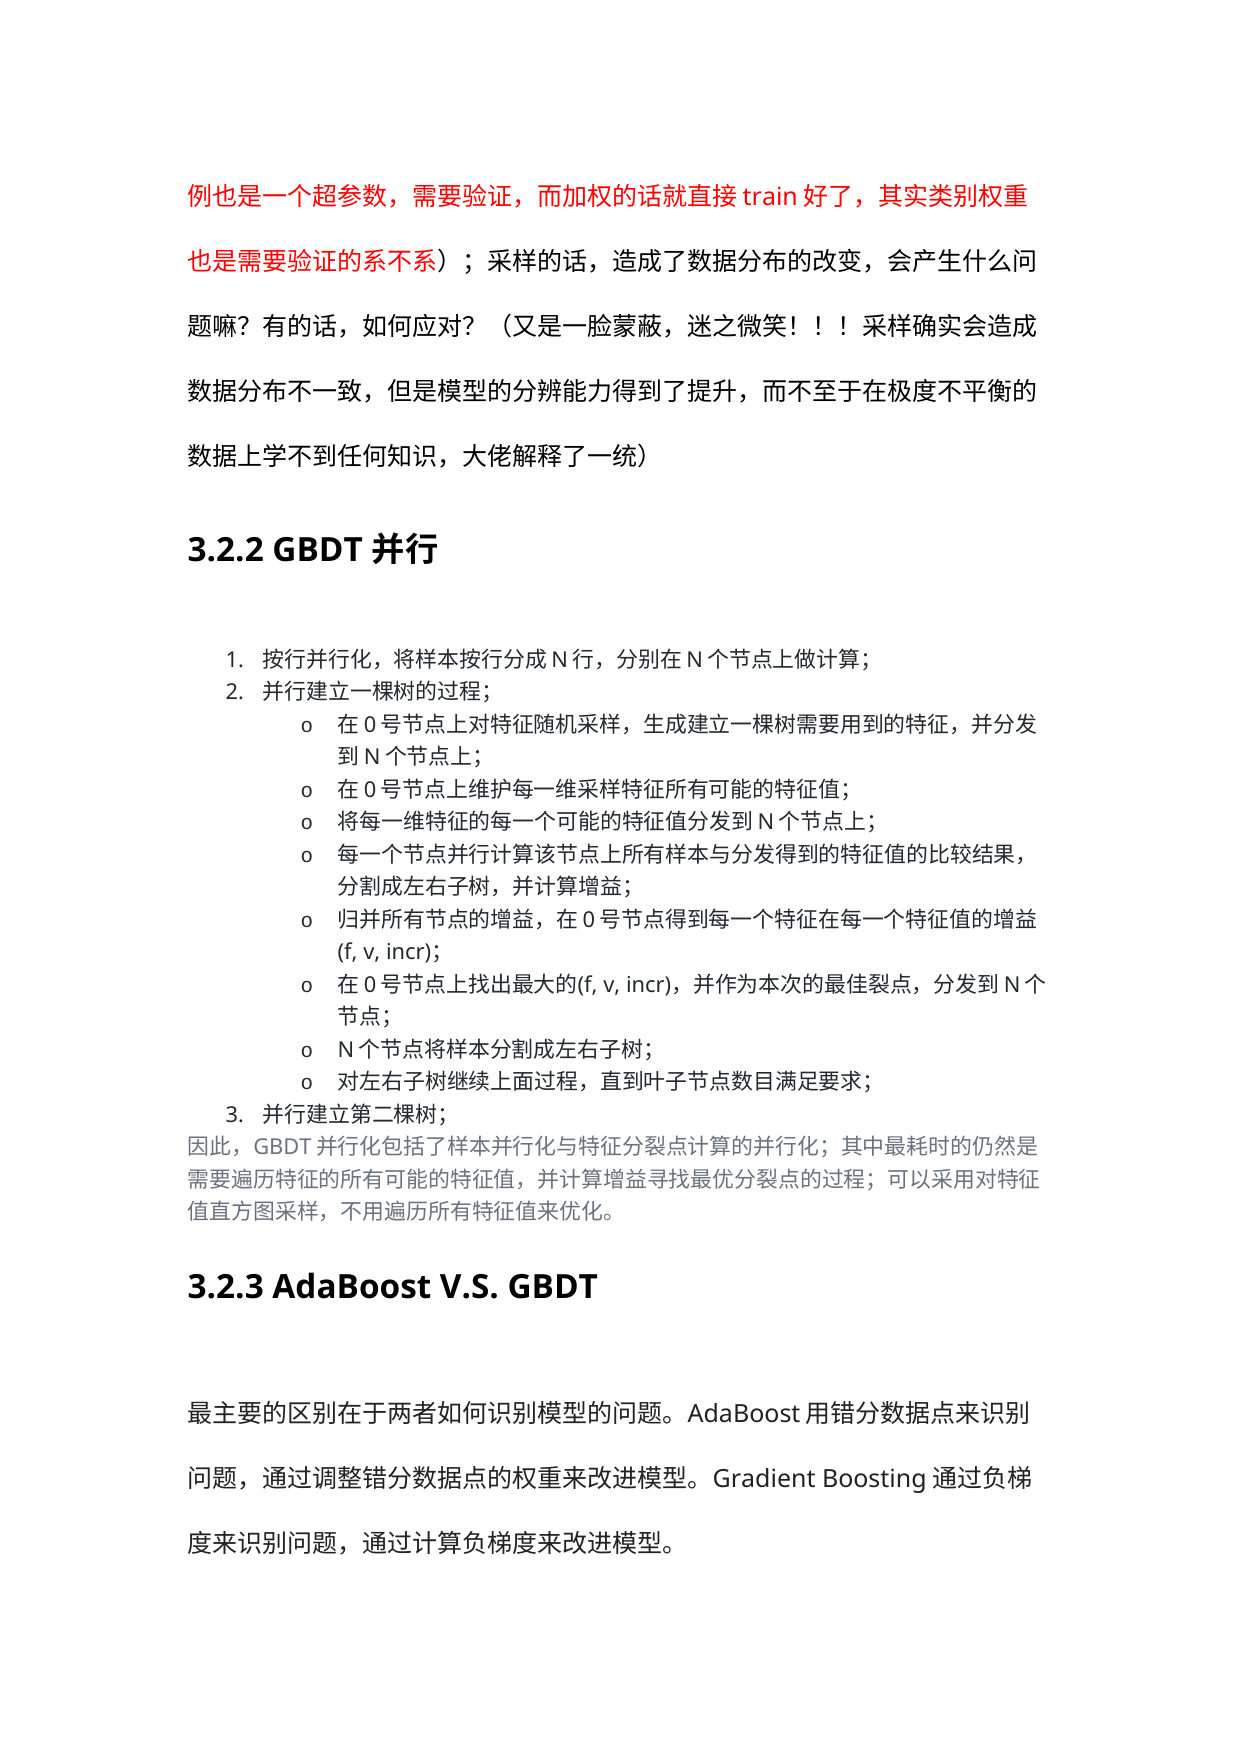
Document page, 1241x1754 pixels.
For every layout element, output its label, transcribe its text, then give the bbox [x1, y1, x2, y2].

subtitle 3.2.2 GBDT 并行 [187, 514, 1053, 579]
text 因此，GBDT并行化包括了样本并行化与特征分裂点计算的并行化；其中最耗时的仍然是需要遍历特征的所有可能的特征值，并计算增益寻找最优分裂点的过程；可以采用对特征值直方图采样，不用遍历所有特征值来优化。 [187, 1129, 1053, 1226]
text 最主要的区别在于两者如何识别模型的问题。AdaBoost用错分数据点来识别问题，通过调整错分数据点的权重来改进模型。Gradient Boosting通过负梯度来识别问题，通过计算负梯度来改进模型。 [187, 1379, 1053, 1574]
list 在0号节点上找出最大的(f, v, incr)，并作为本次的最佳裂点，分发到N个节点； [300, 966, 1053, 1031]
list 每一个节点并行计算该节点上所有样本与分发得到的特征值的比较结果，分割成左右子树，并计算增益； [300, 836, 1053, 901]
list 并行建立一棵树的过程； [225, 674, 1053, 706]
subtitle 3.2.3 AdaBoost V.S. GBDT [187, 1253, 1053, 1318]
list 在0号节点上维护每一维采样特征所有可能的特征值； [300, 771, 1053, 804]
list 并行建立第二棵树； [225, 1096, 1053, 1129]
list 归并所有节点的增益，在0号节点得到每一个特征在每一个特征值的增益(f, v, incr)； [300, 901, 1053, 966]
list 按行并行化，将样本按行分成N行，分别在N个节点上做计算； [225, 641, 1053, 674]
list N个节点将样本分割成左右子树； [300, 1031, 1053, 1064]
list 将每一维特征的每一个可能的特征值分发到N个节点上； [300, 804, 1053, 836]
list 对左右子树继续上面过程，直到叶子节点数目满足要求； [300, 1064, 1053, 1096]
list 在0号节点上对特征随机采样，生成建立一棵树需要用到的特征，并分发到N个节点上； [300, 706, 1053, 771]
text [187, 162, 1053, 487]
